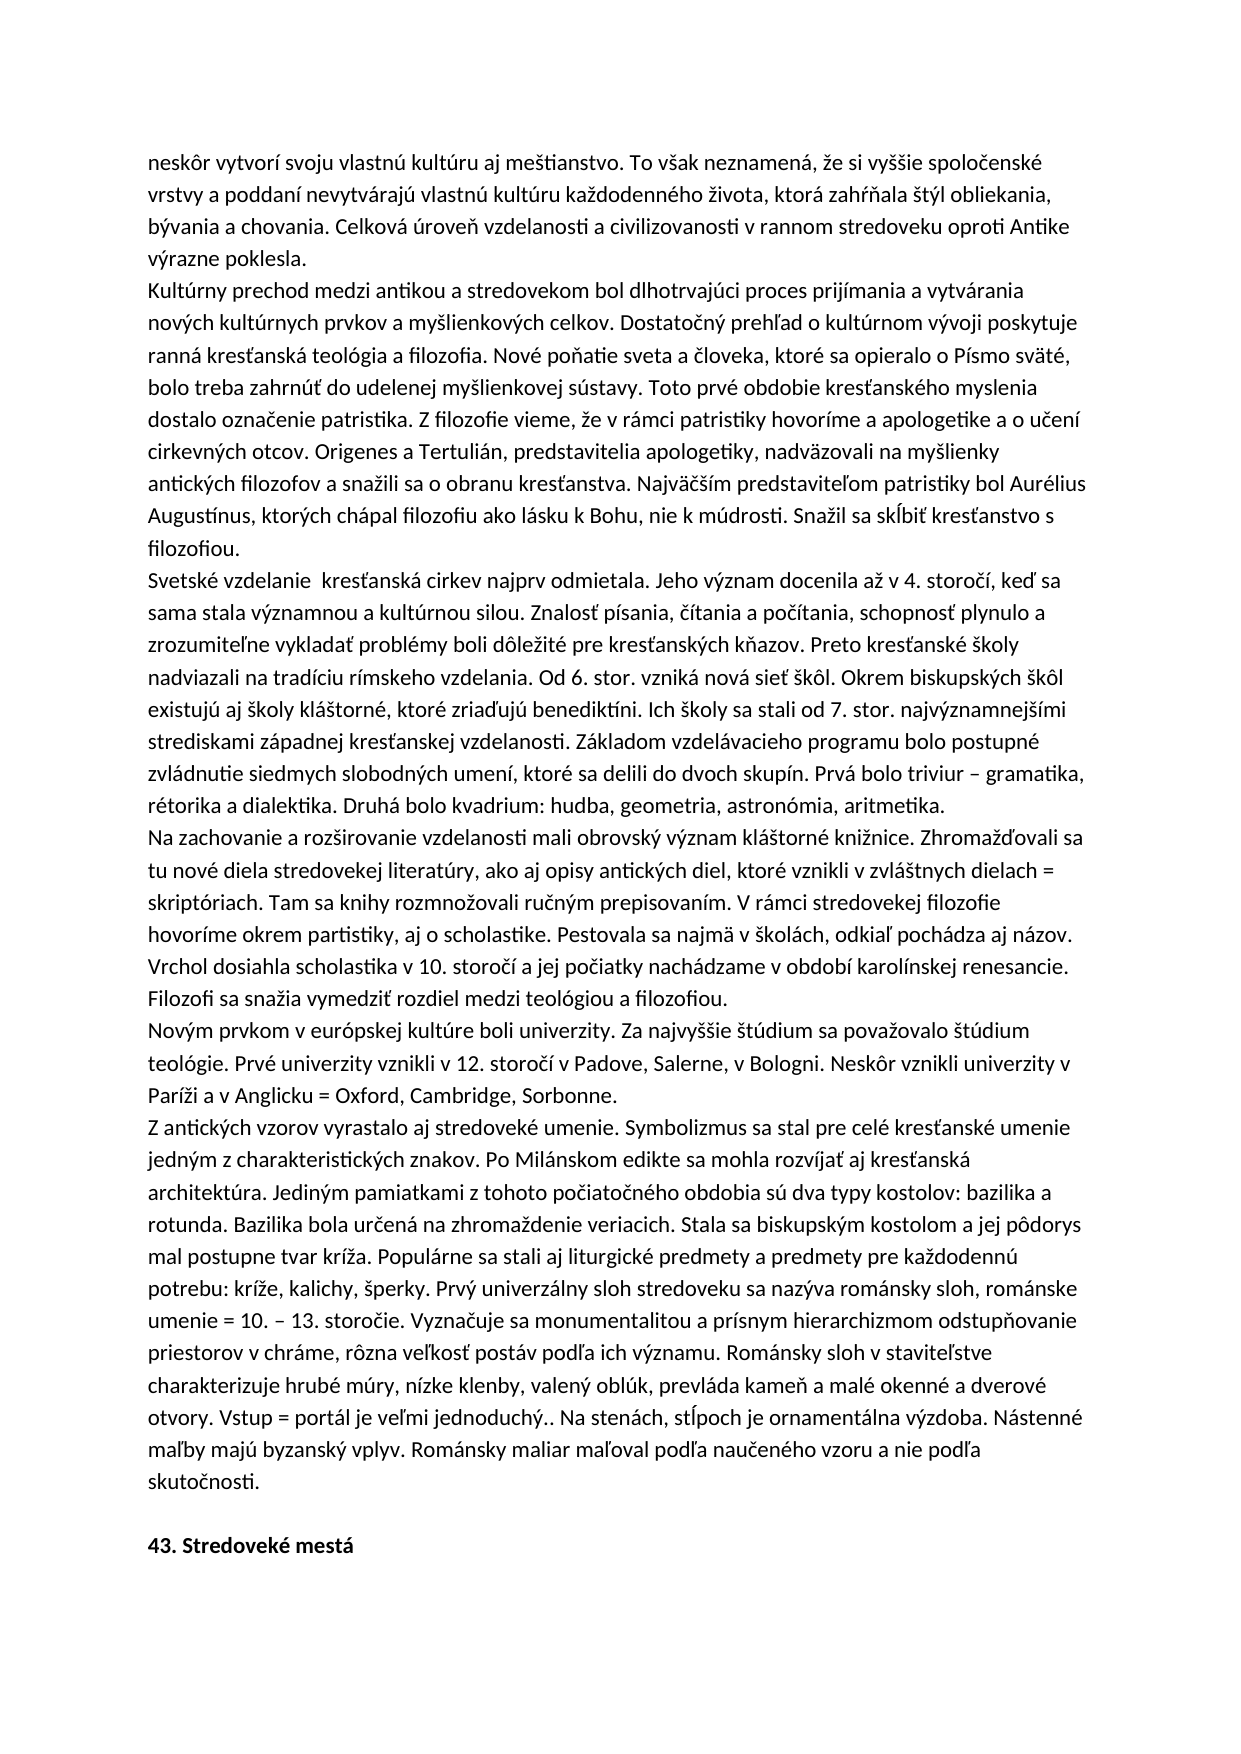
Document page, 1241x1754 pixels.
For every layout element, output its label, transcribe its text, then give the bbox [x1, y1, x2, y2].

text Na zachovanie a rozširovanie vzdelanosti mali obrovský význam kláštorné knižnice. Zhromažďovali sa tu nové diela stredovekej literatúry, ako aj opisy antických diel, ktoré vznikli v zvláštnych dielach = skriptóriach. Tam sa knihy rozmnožovali ručným prepisovaním. V rámci stredovekej filozofie hovoríme okrem partistiky, aj o scholastike. Pestovala sa najmä v školách, odkiaľ pochádza aj názov. Vrchol dosiahla scholastika v 10. storočí a jej počiatky nachádzame v období karolínskej renesancie. Filozofi sa snažia vymedziť rozdiel medzi teológiou a filozofiou. [148, 823, 1093, 1012]
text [148, 148, 1093, 272]
text Svetské vzdelanie kresťanská cirkev najprv odmietala. Jeho význam docenila až v 4. storočí, keď sa sama stala významnou a kultúrnou silou. Znalosť písania, čítania a počítania, schopnosť plynulo a zrozumiteľne vykladať problémy boli dôležité pre kresťanských kňazov. Preto kresťanské školy nadviazali na tradíciu rímskeho vzdelania. Od 6. stor. vzniká nová sieť škôl. Okrem biskupských škôl existujú aj školy kláštorné, ktoré zriaďujú benediktíni. Ich školy sa stali od 7. stor. najvýznamnejšími strediskami západnej kresťanskej vzdelanosti. Základom vzdelávacieho programu bolo postupné zvládnutie siedmych slobodných umení, ktoré sa delili do dvoch skupín. Prvá bolo triviur – gramatika, rétorika a dialektika. Druhá bolo kvadrium: hudba, geometria, astronómia, aritmetika. [148, 566, 1093, 819]
text Kultúrny prechod medzi antikou a stredovekom bol dlhotrvajúci proces prijímania a vytvárania nových kultúrnych prvkov a myšlienkových celkov. Dostatočný prehľad o kultúrnom vývoji poskytuje ranná kresťanská teológia a filozofia. Nové poňatie sveta a človeka, ktoré sa opieralo o Písmo sväté, bolo treba zahrnúť do udelenej myšlienkovej sústavy. Toto prvé obdobie kresťanského myslenia dostalo označenie patristika. Z filozofie vieme, že v rámci patristiky hovoríme a apologetike a o učení cirkevných otcov. Origenes a Tertulián, predstavitelia apologetiky, nadväzovali na myšlienky antických filozofov a snažili sa o obranu kresťanstva. Najväčším predstaviteľom patristiky bol Aurélius Augustínus, ktorých chápal filozofiu ako lásku k Bohu, nie k múdrosti. Snažil sa skĺbiť kresťanstvo s filozofiou. [148, 276, 1093, 562]
text Z antických vzorov vyrastalo aj stredoveké umenie. Symbolizmus sa stal pre celé kresťanské umenie jedným z charakteristických znakov. Po Milánskom edikte sa mohla rozvíjať aj kresťanská architektúra. Jediným pamiatkami z tohoto počiatočného obdobia sú dva typy kostolov: bazilika a rotunda. Bazilika bola určená na zhromaždenie veriacich. Stala sa biskupským kostolom a jej pôdorys mal postupne tvar kríža. Populárne sa stali aj liturgické predmety a predmety pre každodennú potrebu: kríže, kalichy, šperky. Prvý univerzálny sloh stredoveku sa nazýva románsky sloh, románske umenie = 10. – 13. storočie. Vyznačuje sa monumentalitou a prísnym hierarchizmom odstupňovanie priestorov v chráme, rôzna veľkosť postáv podľa ich významu. Románsky sloh v staviteľstve charakterizuje hrubé múry, nízke klenby, valený oblúk, prevláda kameň a malé okenné a dverové otvory. Vstup = portál je veľmi jednoduchý.. Na stenách, stĺpoch je ornamentálna výzdoba. Nástenné maľby majú byzanský vplyv. Románsky maliar maľoval podľa naučeného vzoru a nie podľa skutočnosti. [148, 1113, 1093, 1495]
text Novým prvkom v európskej kultúre boli univerzity. Za najvyššie štúdium sa považovalo štúdium teológie. Prvé univerzity vznikli v 12. storočí v Padove, Salerne, v Bologni. Neskôr vznikli univerzity v Paríži a v Anglicku = Oxford, Cambridge, Sorbonne. [148, 1017, 1093, 1109]
text 43. Stredoveké mestá [148, 1532, 1093, 1560]
